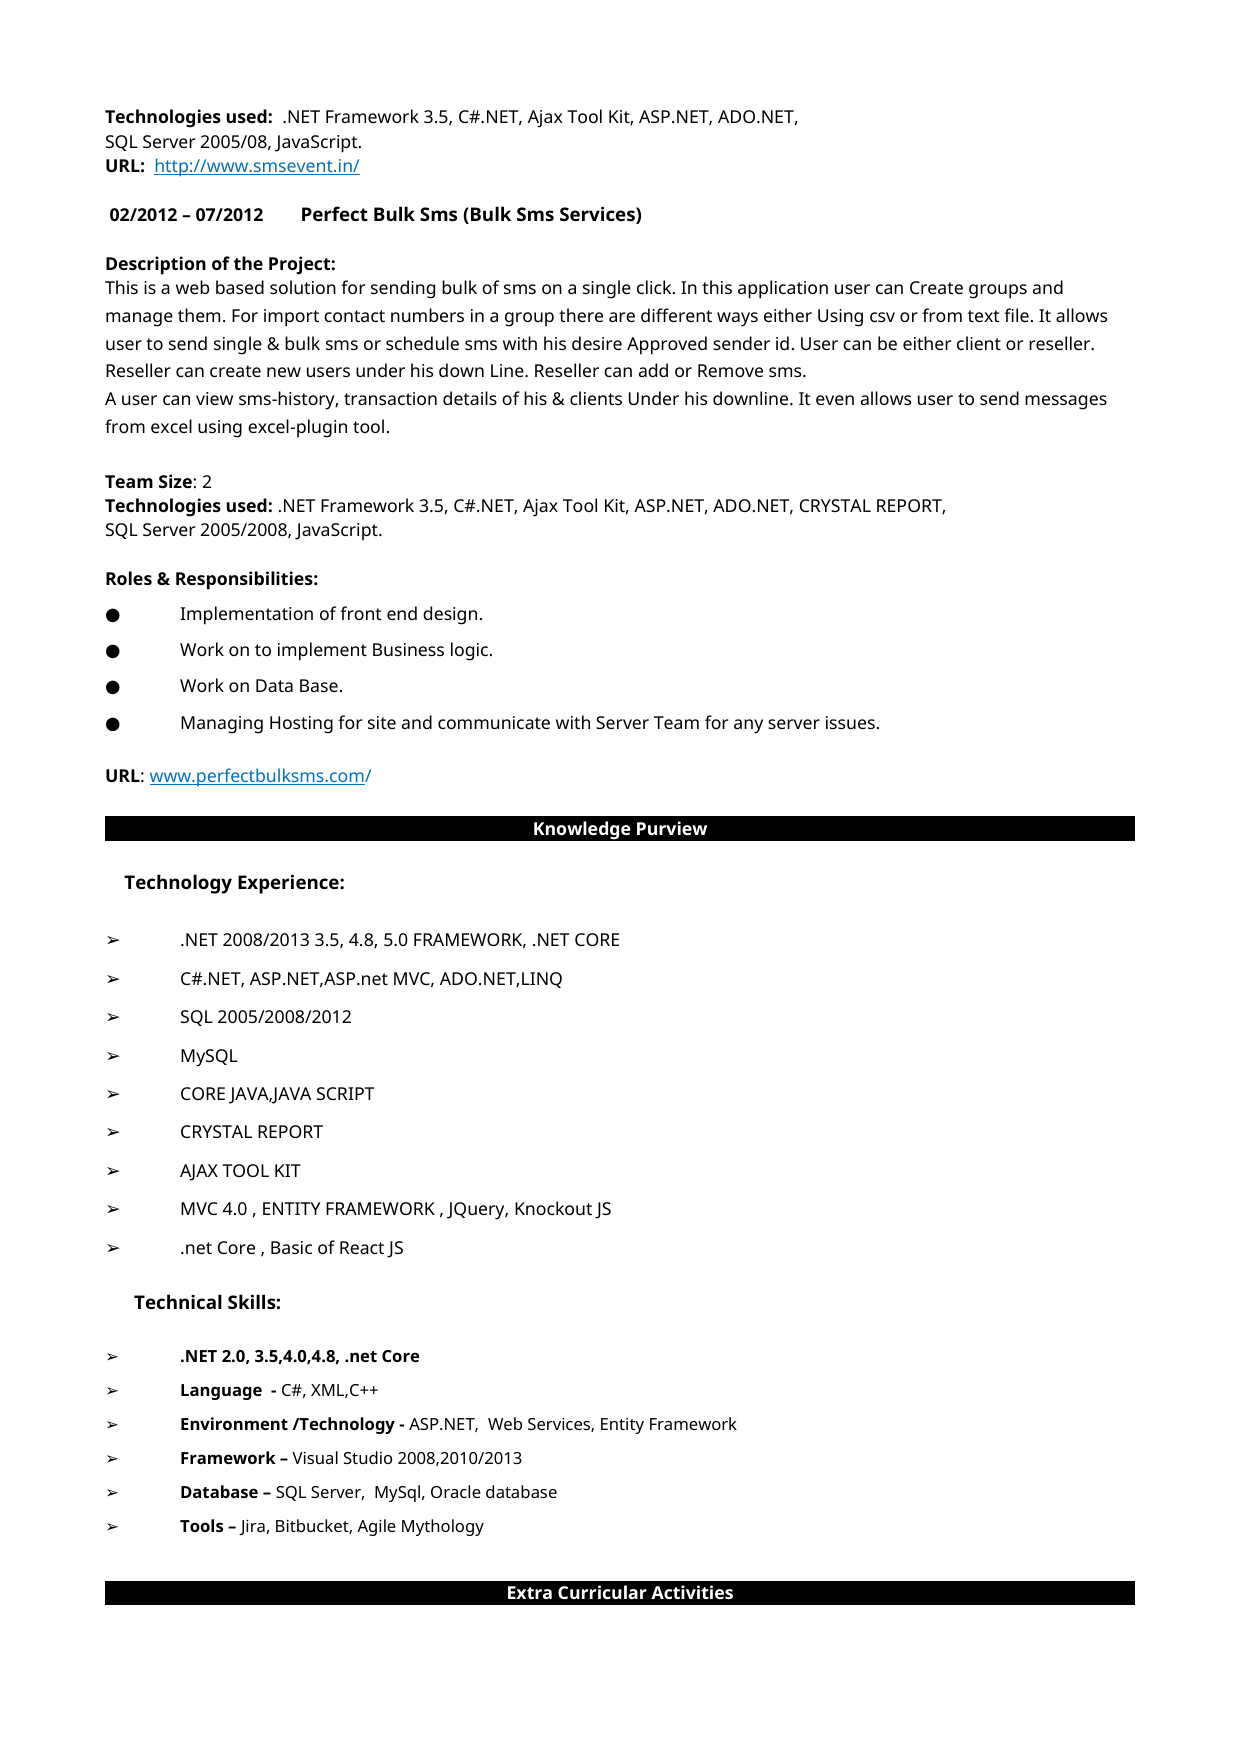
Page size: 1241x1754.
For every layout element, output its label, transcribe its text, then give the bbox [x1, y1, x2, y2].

list AJAX TOOL KIT [105, 1149, 1135, 1188]
text SQL Server 2005/2008, JavaScript. [105, 518, 1135, 542]
list Work on to implement Business logic. [105, 630, 1135, 667]
list Database – SQL Server, MySql, Oracle database [105, 1474, 1135, 1508]
list Implementation of front end design. [105, 594, 1135, 630]
list C#.NET, ASP.NET,ASP.net MVC, ADO.NET,LINQ [105, 957, 1135, 996]
list Work on Data Base. [105, 667, 1135, 703]
list Environment /Technology - ASP.NET, Web Services, Entity Framework [105, 1406, 1135, 1440]
text Technologies used: .NET Framework 3.5, C#.NET, Ajax Tool Kit, ASP.NET, ADO.NET, [105, 105, 1135, 129]
text Description of the Project: [105, 251, 1135, 276]
list Language - C#, XML,C++ [105, 1371, 1135, 1406]
text Extra Curricular Activities [105, 1581, 1135, 1605]
text Team Size: 2 [105, 469, 1135, 494]
text Technical Skills: [105, 1289, 1135, 1314]
list MVC 4.0 , ENTITY FRAMEWORK , JQuery, Knockout JS [105, 1188, 1135, 1226]
list Managing Hosting for site and communicate with Server Team for any server issues. [105, 703, 1135, 739]
list SQL 2005/2008/2012 [105, 996, 1135, 1034]
list .net Core , Basic of React JS [105, 1226, 1135, 1265]
text A user can view sms-history, transaction details of his & clients Under his downline. It even allows user to send messages from excel using excel-plugin tool. [105, 386, 1135, 438]
text Knowledge Purview [105, 816, 1135, 841]
list Framework – Visual Studio 2008,2010/2013 [105, 1440, 1135, 1474]
text Technologies used: .NET Framework 3.5, C#.NET, Ajax Tool Kit, ASP.NET, ADO.NET, CRYSTAL REPORT, [105, 494, 1135, 518]
text 02/2012 – 07/2012 Perfect Bulk Sms (Bulk Sms Services) [105, 202, 1135, 227]
list Tools – Jira, Bitbucket, Agile Mythology [105, 1508, 1135, 1542]
text SQL Server 2005/08, JavaScript. [105, 129, 1135, 153]
text URL: http://www.smsevent.in/ [105, 153, 1135, 177]
list CRYSTAL REPORT [105, 1111, 1135, 1149]
list MySQL [105, 1034, 1135, 1073]
text URL: www.perfectbulksms.com/ [105, 763, 1135, 788]
text This is a web based solution for sending bulk of sms on a single click. In this application user can Create groups and manage them. For import contact numbers in a group there are different ways either Using csv or from text file. It allows user to send single & bulk sms or schedule sms with his desire Approved sender id. User can be either client or reseller. Reseller can create new users under his down Line. Reseller can add or Remove sms. [105, 276, 1135, 383]
list .NET 2008/2013 3.5, 4.8, 5.0 FRAMEWORK, .NET CORE [105, 919, 1135, 957]
text Technology Experience: [105, 869, 1135, 895]
list .NET 2.0, 3.5,4.0,4.8, .net Core [105, 1337, 1135, 1371]
list CORE JAVA,JAVA SCRIPT [105, 1073, 1135, 1111]
text Roles & Responsibilities: [105, 566, 1135, 590]
